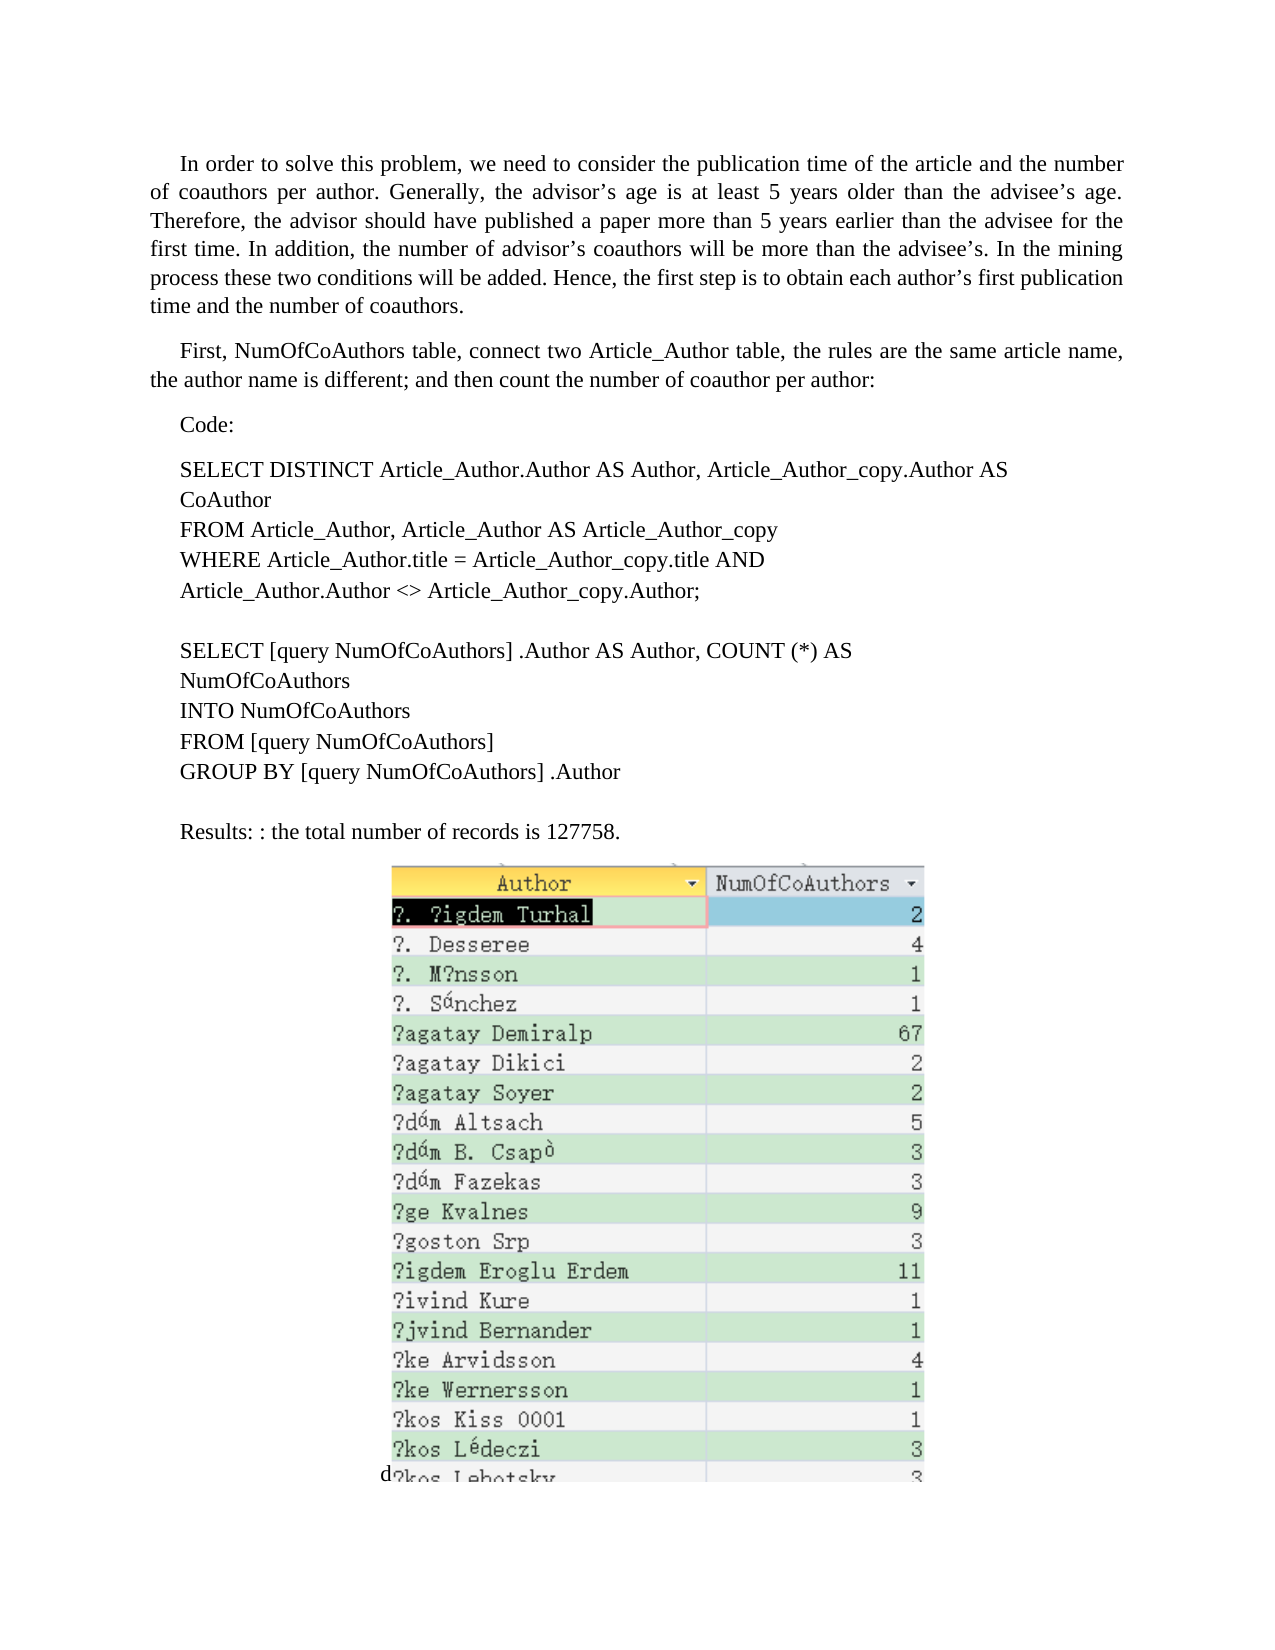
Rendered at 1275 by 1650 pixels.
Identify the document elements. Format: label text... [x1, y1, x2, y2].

text Code: [150, 411, 1125, 437]
text WHERE Article_Author.title = Article_Author_copy.title AND [150, 547, 1125, 573]
text Results: : the total number of records is 127758. [150, 818, 1125, 845]
text In order to solve this problem, we need to consider the publication time of the article and the number of coauthors per author. Generally, the advisor’s age is at least 5 years older than the advisee’s age. Therefore, the advisor should have published a paper more than 5 years earlier than the advisee for the first time. In addition, the number of advisor’s coauthors will be more than the advisee’s. In the mining process these two conditions will be added. Hence, the first step is to obtain each author’s first publication time and the number of coauthors. [150, 150, 1125, 318]
text GROUP BY [query NumOfCoAuthors] .Author [150, 758, 1125, 784]
text CoAuthor [150, 486, 1125, 512]
text SELECT DISTINCT Article_Author.Author AS Author, Article_Author_copy.Author AS [150, 456, 1125, 482]
text SELECT [query NumOfCoAuthors] .Author AS Author, COUNT (*) AS [150, 637, 1125, 663]
text First, NumOfCoAuthors table, connect two Article_Author table, the rules are the same article name, the author name is different; and then count the number of coauthor per author: [150, 337, 1125, 392]
text NumOfCoAuthors [150, 667, 1125, 694]
text Article_Author.Author <> Article_Author_copy.Author; [150, 577, 1125, 603]
text INTO NumOfCoAuthors [150, 698, 1125, 724]
text FROM [query NumOfCoAuthors] [150, 728, 1125, 754]
picture [391, 863, 925, 1482]
text FROM Article_Author, Article_Author AS Article_Author_copy [150, 516, 1125, 543]
